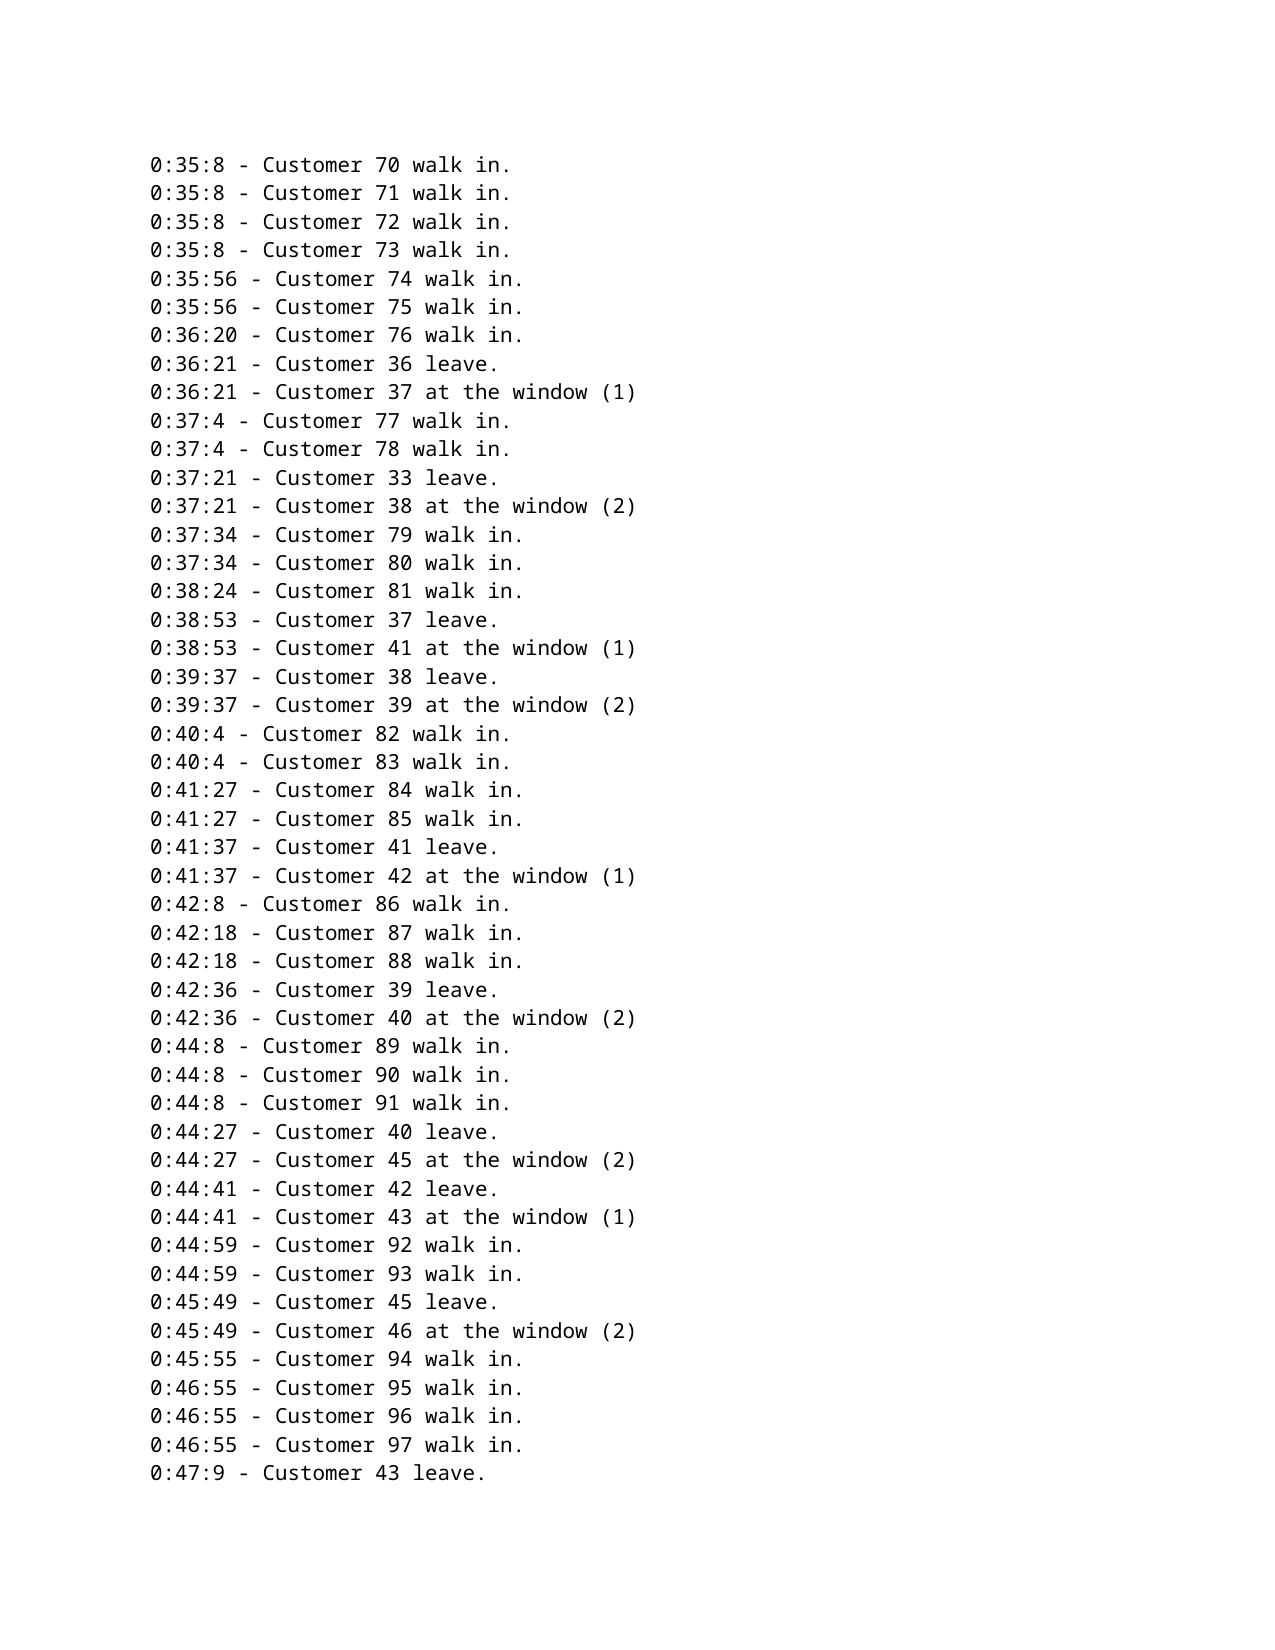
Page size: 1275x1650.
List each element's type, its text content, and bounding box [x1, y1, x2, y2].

text 0:44:8 - Customer 90 walk in. [150, 1060, 1125, 1088]
text 0:40:4 - Customer 83 walk in. [150, 747, 1125, 776]
text 0:46:55 - Customer 97 walk in. [150, 1430, 1125, 1458]
text 0:38:53 - Customer 37 leave. [150, 605, 1125, 633]
text 0:35:8 - Customer 73 walk in. [150, 235, 1125, 264]
text 0:37:34 - Customer 79 walk in. [150, 520, 1125, 548]
text 0:44:8 - Customer 91 walk in. [150, 1088, 1125, 1117]
text 0:42:18 - Customer 87 walk in. [150, 918, 1125, 946]
text 0:41:27 - Customer 85 walk in. [150, 804, 1125, 832]
text 0:41:37 - Customer 41 leave. [150, 832, 1125, 861]
text 0:37:4 - Customer 78 walk in. [150, 434, 1125, 463]
text 0:42:36 - Customer 40 at the window (2) [150, 1003, 1125, 1032]
text 0:44:8 - Customer 89 walk in. [150, 1032, 1125, 1060]
text 0:35:56 - Customer 74 walk in. [150, 264, 1125, 292]
text 0:36:21 - Customer 36 leave. [150, 349, 1125, 377]
text 0:42:36 - Customer 39 leave. [150, 975, 1125, 1003]
text 0:38:53 - Customer 41 at the window (1) [150, 633, 1125, 662]
text 0:37:21 - Customer 38 at the window (2) [150, 491, 1125, 520]
text 0:35:8 - Customer 72 walk in. [150, 207, 1125, 235]
text 0:37:4 - Customer 77 walk in. [150, 406, 1125, 434]
text 0:44:59 - Customer 92 walk in. [150, 1231, 1125, 1259]
text 0:36:21 - Customer 37 at the window (1) [150, 377, 1125, 406]
text 0:46:55 - Customer 96 walk in. [150, 1401, 1125, 1430]
text 0:39:37 - Customer 39 at the window (2) [150, 690, 1125, 719]
text 0:38:24 - Customer 81 walk in. [150, 577, 1125, 605]
text 0:44:41 - Customer 42 leave. [150, 1174, 1125, 1202]
text 0:42:8 - Customer 86 walk in. [150, 889, 1125, 918]
text 0:45:49 - Customer 46 at the window (2) [150, 1316, 1125, 1344]
text 0:41:37 - Customer 42 at the window (1) [150, 861, 1125, 889]
text 0:35:56 - Customer 75 walk in. [150, 292, 1125, 321]
text 0:47:9 - Customer 43 leave. [150, 1458, 1125, 1487]
text 0:45:49 - Customer 45 leave. [150, 1287, 1125, 1316]
text 0:36:20 - Customer 76 walk in. [150, 321, 1125, 349]
text 0:39:37 - Customer 38 leave. [150, 662, 1125, 690]
text 0:40:4 - Customer 82 walk in. [150, 719, 1125, 747]
text 0:44:59 - Customer 93 walk in. [150, 1259, 1125, 1287]
text 0:35:8 - Customer 70 walk in. [150, 150, 1125, 178]
text 0:44:27 - Customer 45 at the window (2) [150, 1145, 1125, 1174]
text 0:41:27 - Customer 84 walk in. [150, 776, 1125, 804]
text 0:46:55 - Customer 95 walk in. [150, 1373, 1125, 1401]
text 0:37:21 - Customer 33 leave. [150, 463, 1125, 491]
text 0:35:8 - Customer 71 walk in. [150, 178, 1125, 207]
text 0:45:55 - Customer 94 walk in. [150, 1344, 1125, 1373]
text 0:44:27 - Customer 40 leave. [150, 1117, 1125, 1145]
text 0:37:34 - Customer 80 walk in. [150, 548, 1125, 577]
text 0:42:18 - Customer 88 walk in. [150, 946, 1125, 975]
text 0:44:41 - Customer 43 at the window (1) [150, 1202, 1125, 1231]
